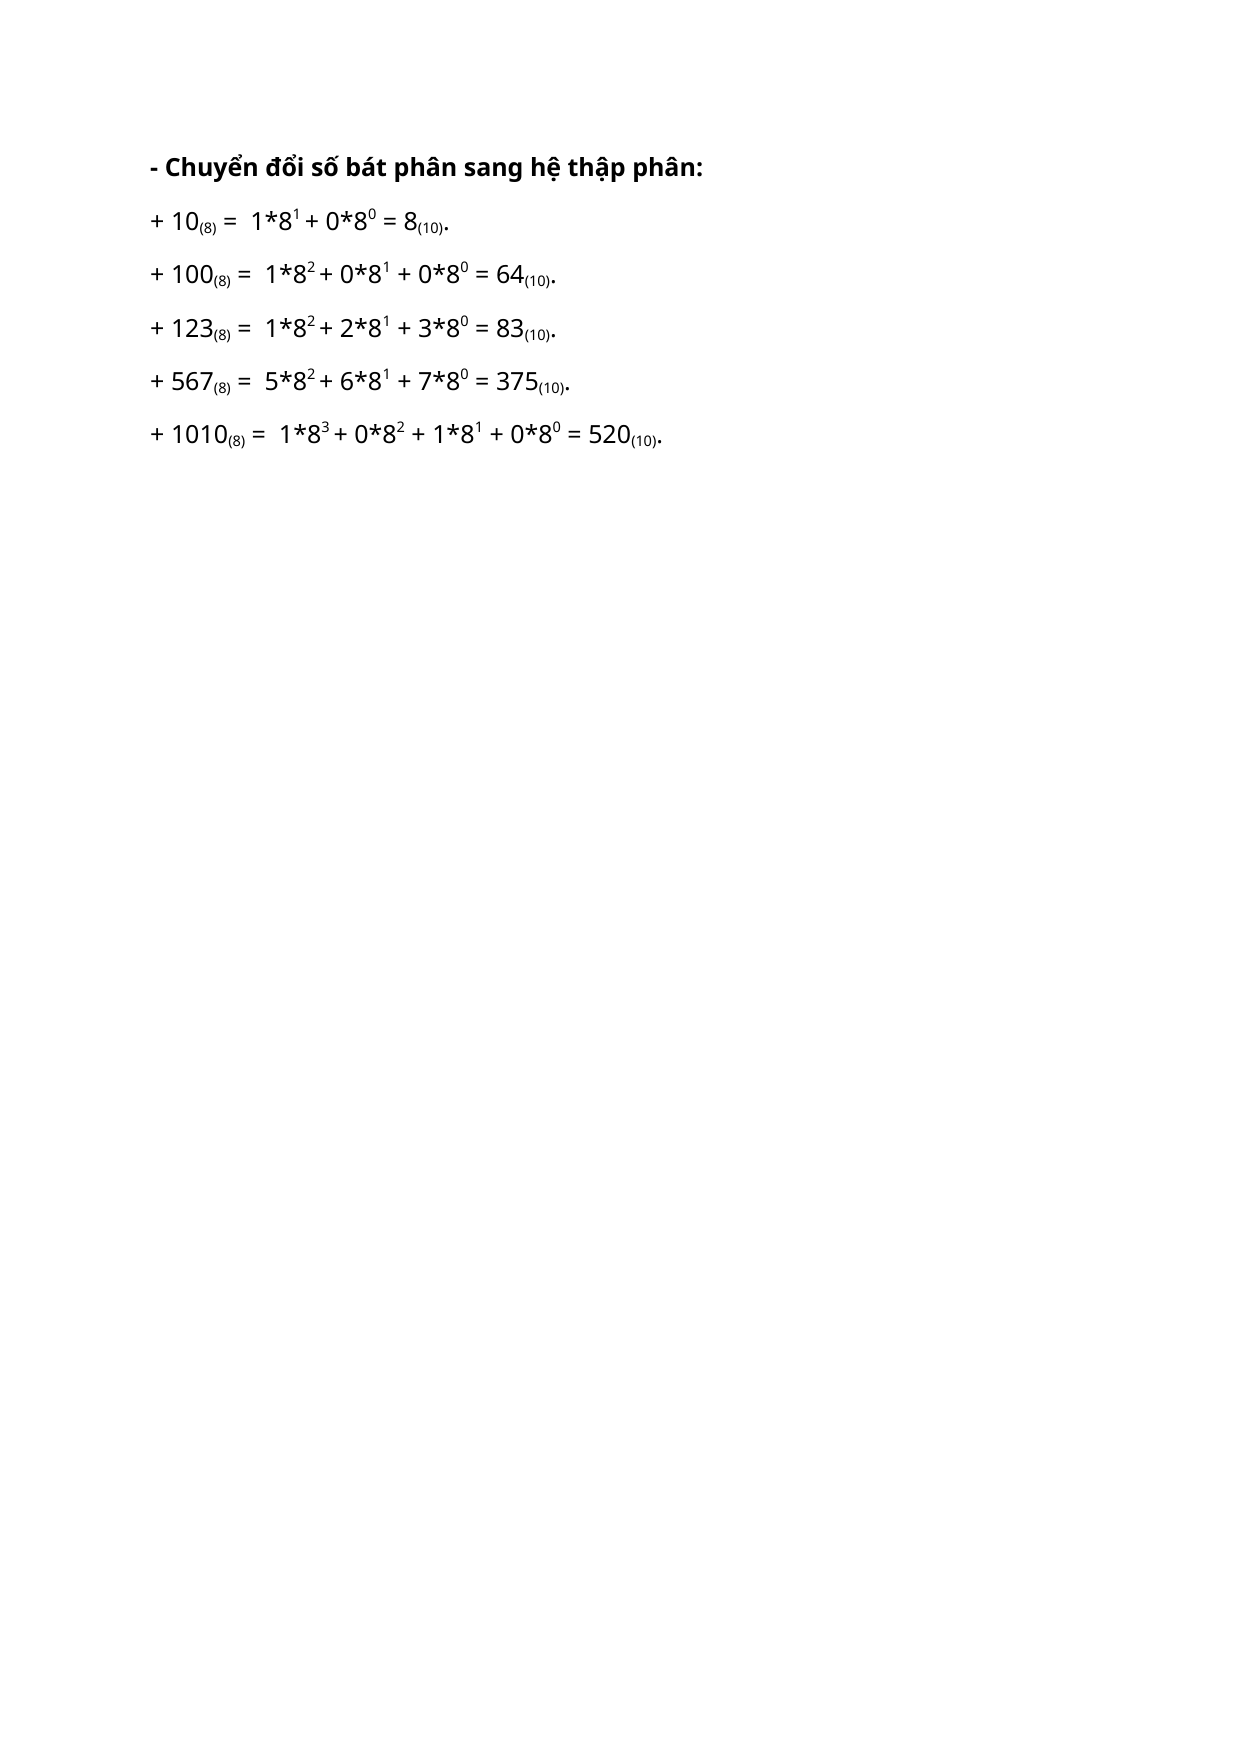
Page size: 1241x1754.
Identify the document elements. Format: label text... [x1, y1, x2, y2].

text - Chuyển đổi số bát phân sang hệ thập phân: [150, 150, 1090, 184]
text + 123(8) = 1*82 + 2*81 + 3*80 = 83(10). [150, 310, 1090, 344]
text + 10(8) = 1*81 + 0*80 = 8(10). [150, 203, 1090, 237]
text + 567(8) = 5*82 + 6*81 + 7*80 = 375(10). [150, 364, 1090, 398]
text + 100(8) = 1*82 + 0*81 + 0*80 = 64(10). [150, 257, 1090, 291]
text + 1010(8) = 1*83 + 0*82 + 1*81 + 0*80 = 520(10). [150, 417, 1090, 451]
